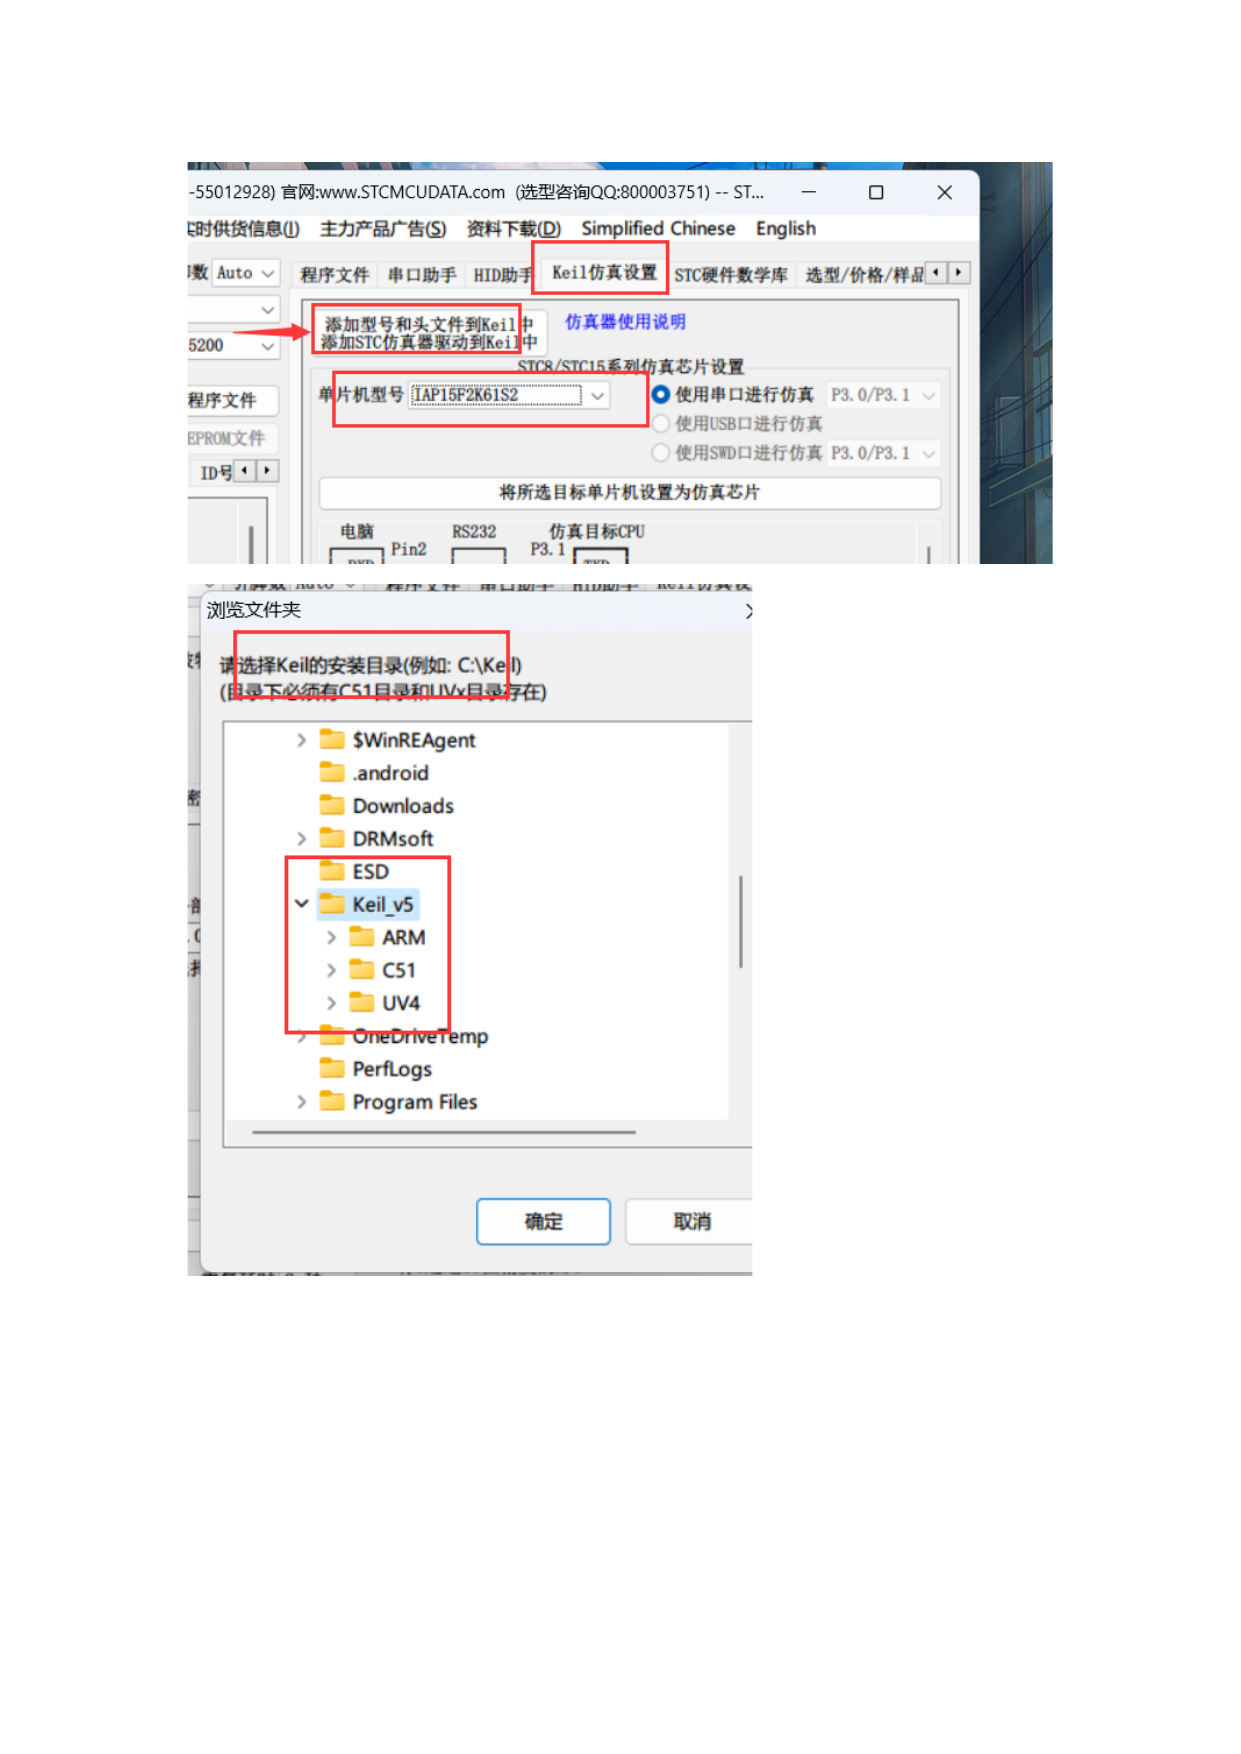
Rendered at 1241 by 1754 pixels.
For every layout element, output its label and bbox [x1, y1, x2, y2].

picture [187, 162, 1053, 564]
picture [187, 584, 753, 1276]
